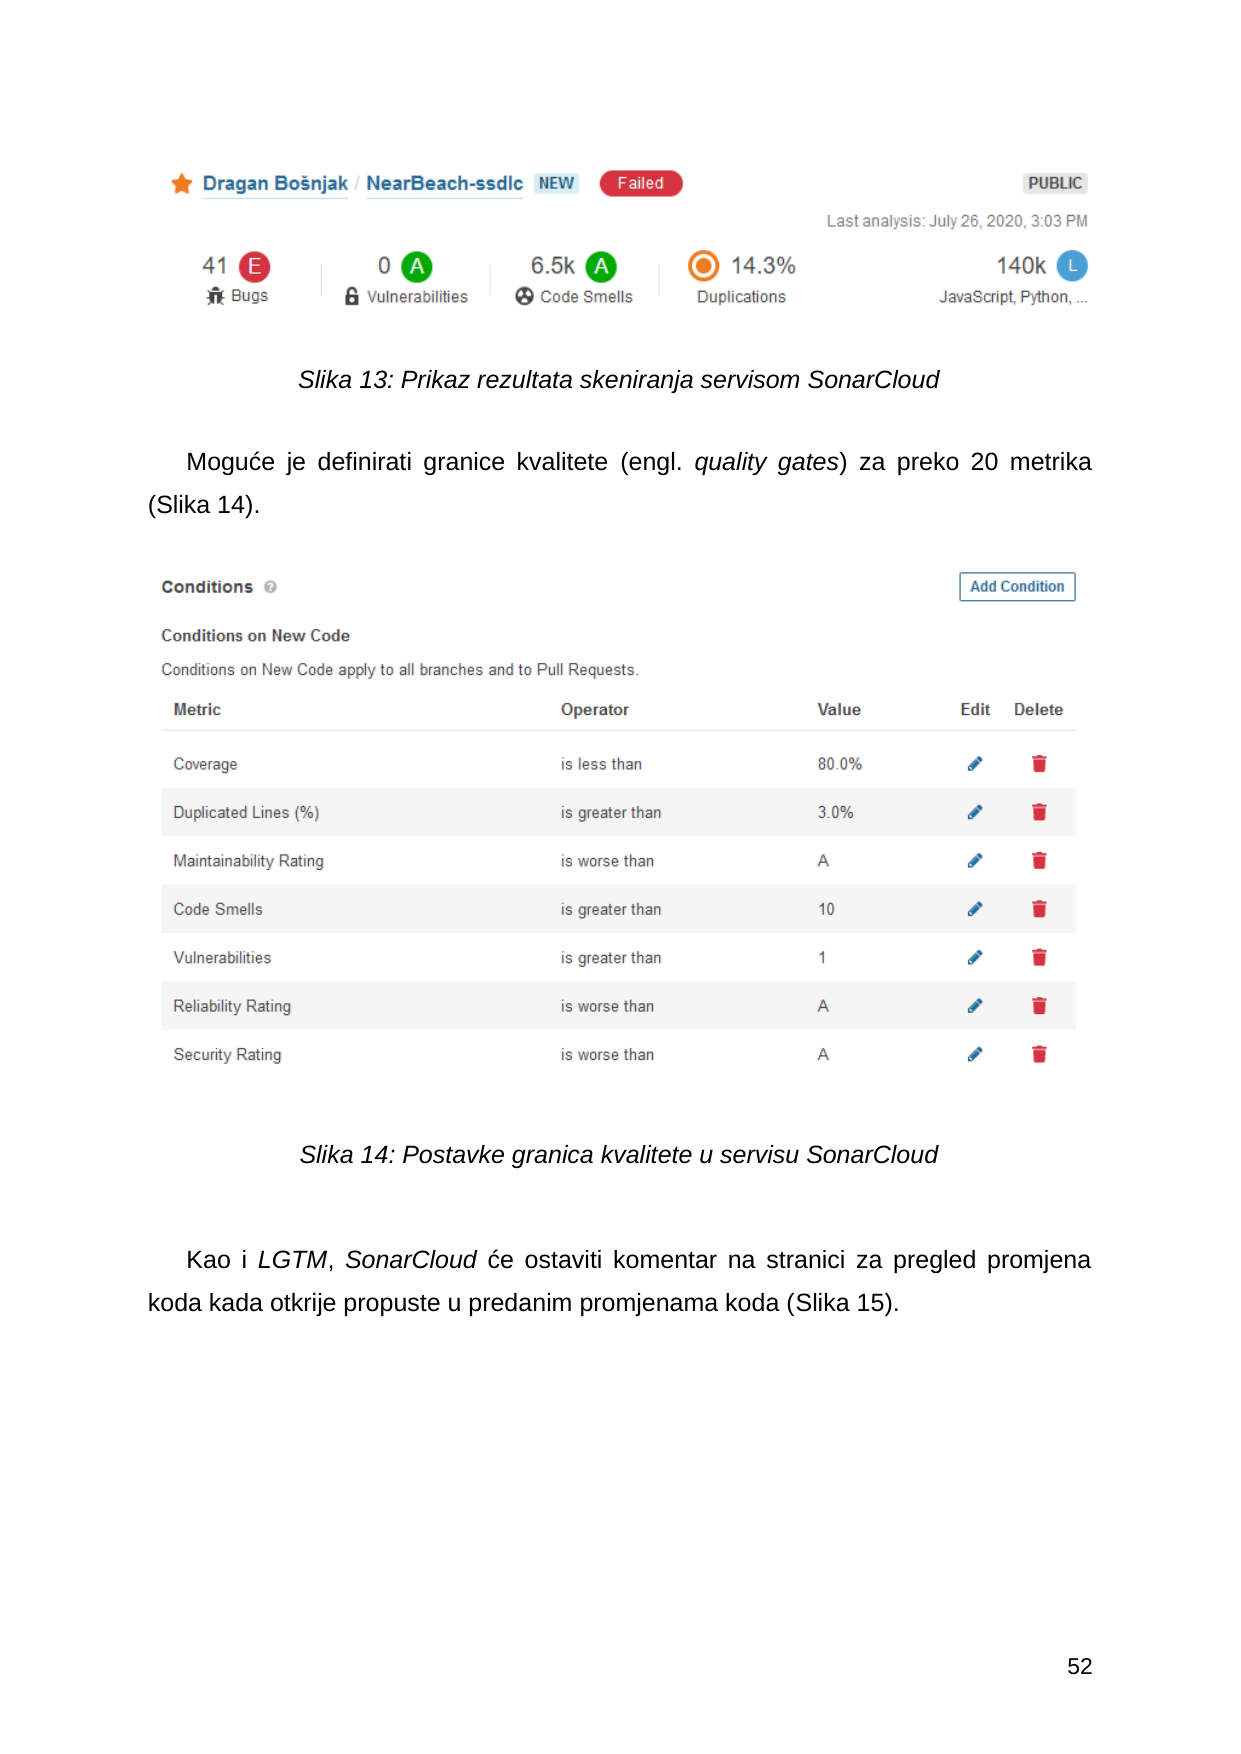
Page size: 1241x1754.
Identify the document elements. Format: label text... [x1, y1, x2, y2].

picture [147, 147, 1114, 330]
text Slika 13: Prikaz rezultata skeniranja servisom SonarCloud [148, 365, 1092, 393]
text Moguće je definirati granice kvalitete (engl. quality gates) za preko 20 metrika (Slika 14). [148, 447, 1092, 519]
text Slika 14: Postavke granica kvalitete u servisu SonarCloud [148, 1140, 1092, 1168]
picture [147, 554, 1093, 1105]
text Kao i LGTM, SonarCloud će ostaviti komentar na stranici za pregled promjena koda kada otkrije propuste u predanim promjenama koda (Slika 15). [148, 1245, 1092, 1317]
